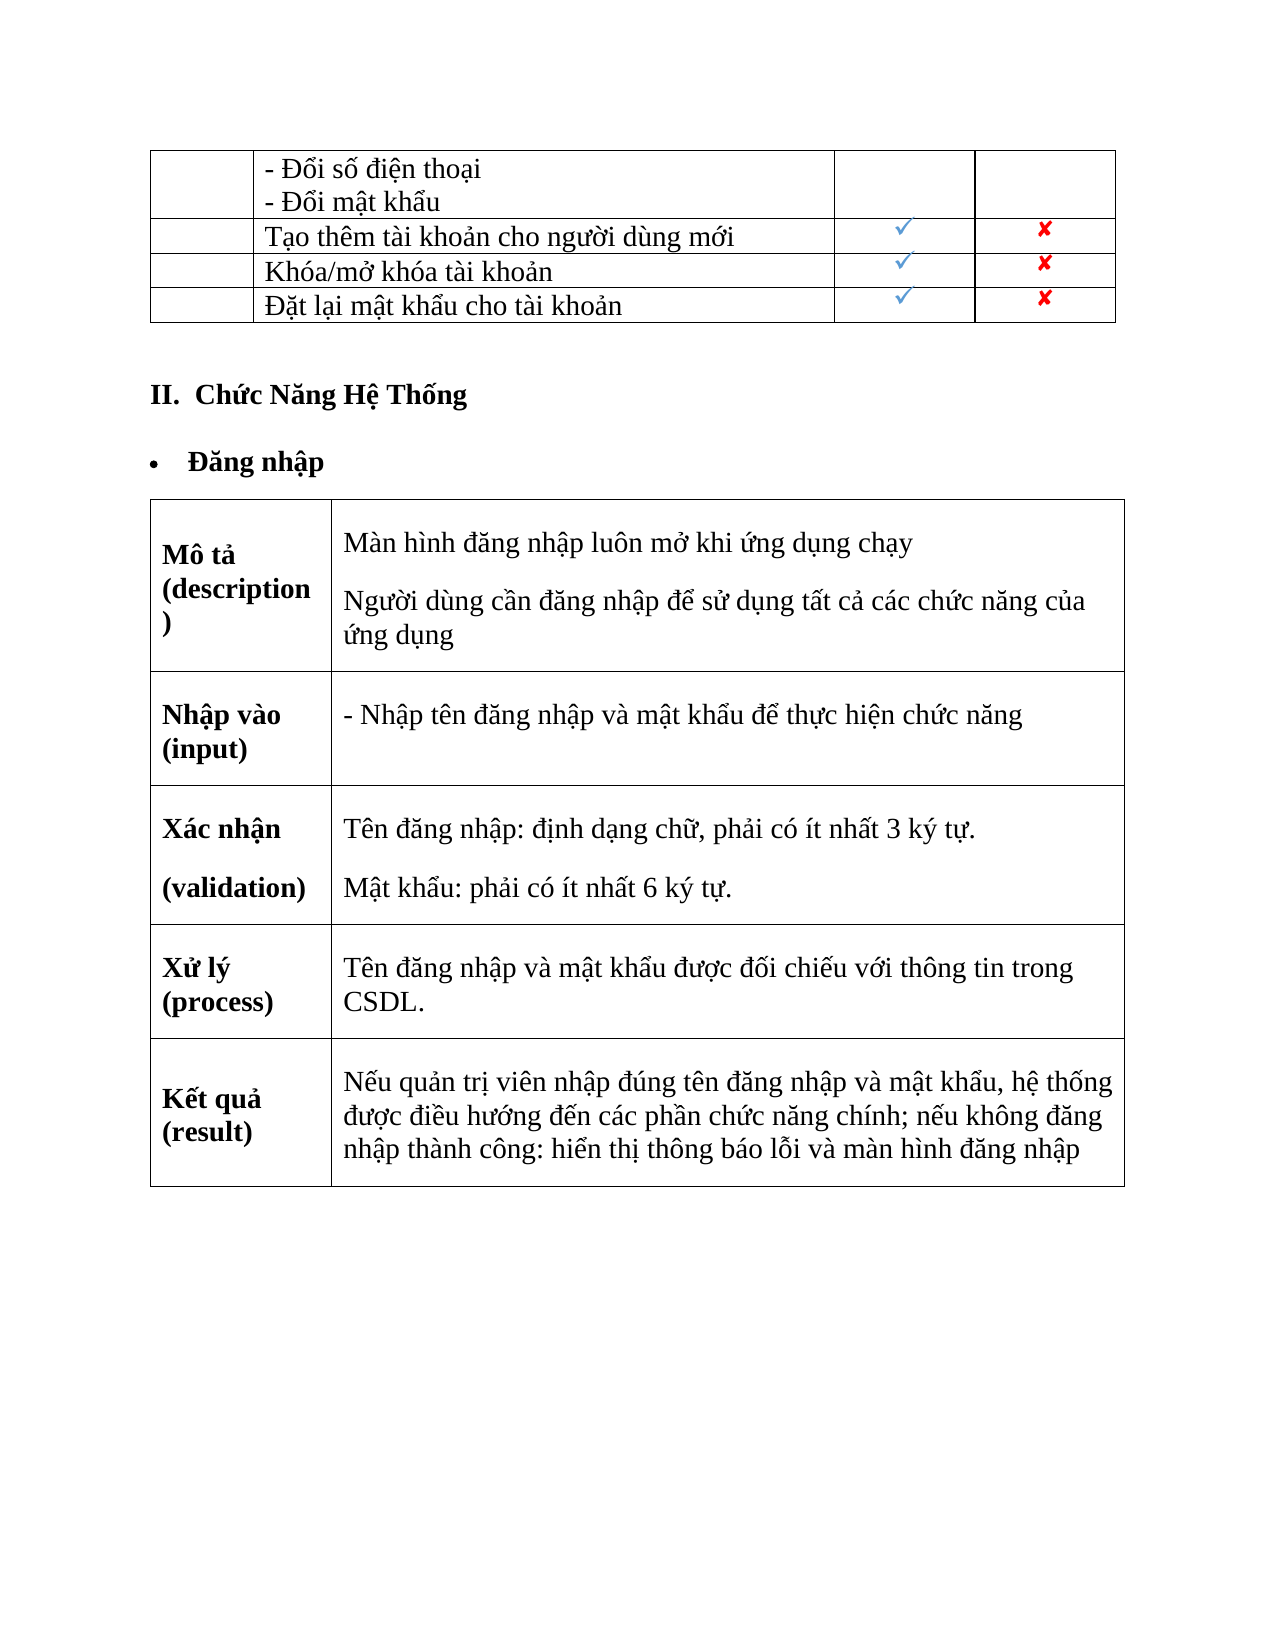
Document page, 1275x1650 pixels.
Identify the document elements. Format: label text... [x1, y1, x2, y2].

table_cell [976, 288, 1115, 322]
table_cell Xử lý (process) [151, 925, 331, 1038]
list Đăng nhập [150, 444, 1125, 478]
table_cell [835, 151, 974, 218]
table_cell [835, 219, 974, 253]
table_cell [976, 151, 1115, 218]
table_cell Tên đăng nhập: định dạng chữ, phải có ít nhất 3 ký tự. Mật khẩu: phải có ít nhất 6 ký tự. [332, 786, 1124, 924]
table_cell Nhập vào (input) [151, 672, 331, 785]
table_cell [976, 254, 1115, 287]
table_cell [151, 151, 253, 218]
table_cell [151, 288, 253, 322]
table_cell - Nhập tên đăng nhập và mật khẩu để thực hiện chức năng [332, 672, 1124, 785]
table_cell [835, 288, 974, 322]
table_cell Thay đổi thông tin tài khoản cá nhân: - Đổi số điện thoại - Đổi mật khẩu [254, 151, 834, 218]
table_cell Tạo thêm tài khoản cho người dùng mới [254, 219, 834, 253]
table_cell Xác nhận (validation) [151, 786, 331, 924]
table_cell Nếu quản trị viên nhập đúng tên đăng nhập và mật khẩu, hệ thống được điều hướng đến các phần chức năng chính; nếu không đăng nhập thành công: hiển thị thông báo lỗi và màn hình đăng nhập [332, 1039, 1124, 1186]
table_cell [976, 219, 1115, 253]
table_cell [151, 254, 253, 287]
table_cell Kết quả (result) [151, 1039, 331, 1186]
table_cell [835, 254, 974, 287]
table_cell [151, 219, 253, 253]
table_cell Đặt lại mật khẩu cho tài khoản [254, 288, 834, 322]
table_cell Khóa/mở khóa tài khoản [254, 254, 834, 287]
table_cell Tên đăng nhập và mật khẩu được đối chiếu với thông tin trong CSDL. [332, 925, 1124, 1038]
table_header Màn hình đăng nhập luôn mở khi ứng dụng chạy Người dùng cần đăng nhập để sử dụng tất cả các chức năng của ứng dụng [332, 500, 1124, 671]
table_header Mô tả (description) [151, 500, 331, 671]
text II. Chức Năng Hệ Thống [150, 377, 1125, 411]
